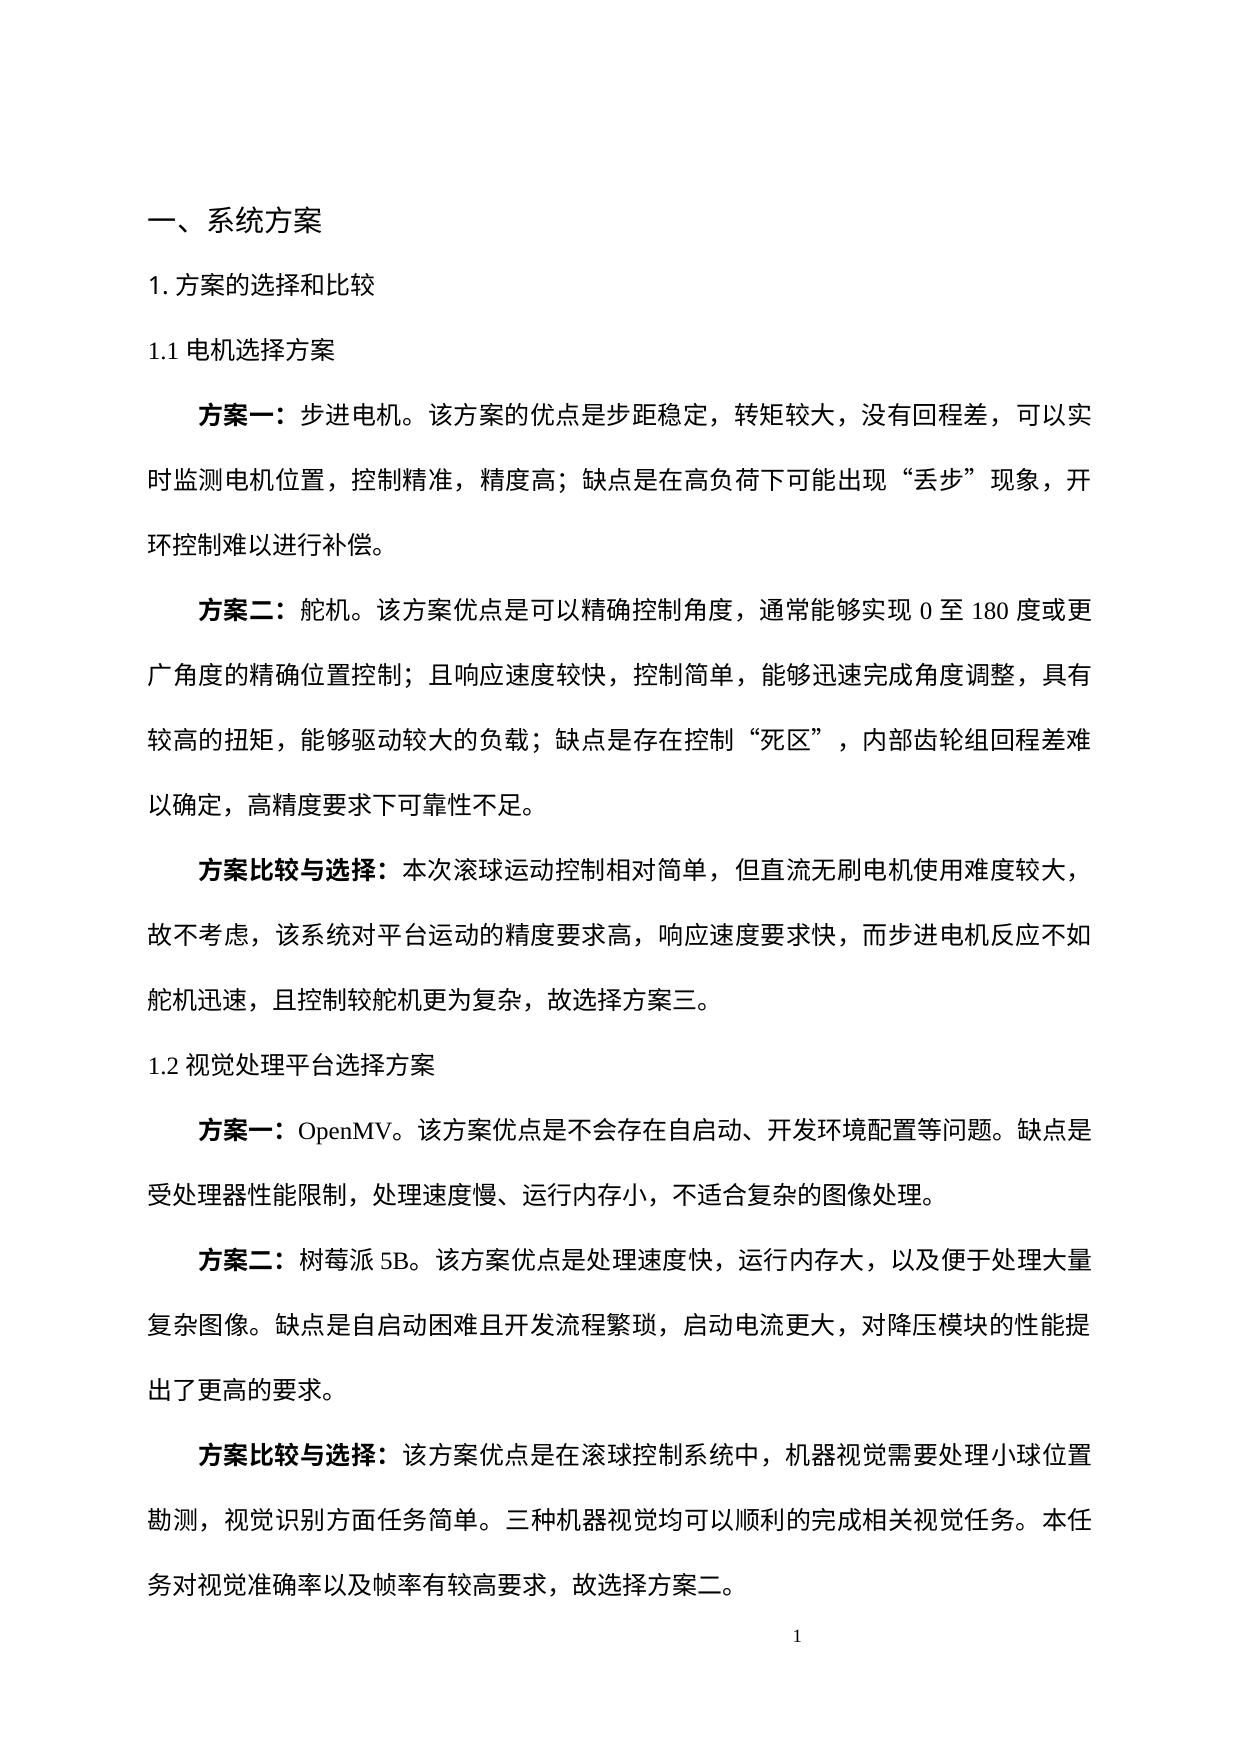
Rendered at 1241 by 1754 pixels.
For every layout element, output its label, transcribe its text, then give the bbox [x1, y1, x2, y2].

list 系统方案 [148, 186, 1093, 251]
text 方案一：步进电机。该方案的优点是步距稳定，转矩较大，没有回程差，可以实时监测电机位置，控制精准，精度高；缺点是在高负荷下可能出现“丢步”现象，开环控制难以进行补偿。 [148, 381, 1093, 576]
list 方案比较与选择：该方案优点是在滚球控制系统中，机器视觉需要处理小球位置勘测，视觉识别方面任务简单。三种机器视觉均可以顺利的完成相关视觉任务。本任务对视觉准确率以及帧率有较高要求，故选择方案二。 [148, 1421, 1093, 1616]
text 方案比较与选择：本次滚球运动控制相对简单，但直流无刷电机使用难度较大，故不考虑，该系统对平台运动的精度要求高，响应速度要求快，而步进电机反应不如舵机迅速，且控制较舵机更为复杂，故选择方案三。 [148, 836, 1093, 1031]
text 方案一：OpenMV。该方案优点是不会存在自启动、开发环境配置等问题。缺点是受处理器性能限制，处理速度慢、运行内存小，不适合复杂的图像处理。 [148, 1096, 1093, 1226]
text 1.2 视觉处理平台选择方案 [148, 1031, 1093, 1096]
text 1.1 电机选择方案 [148, 316, 1093, 381]
text 1. 方案的选择和比较 [148, 251, 1093, 316]
text 方案二：舵机。该方案优点是可以精确控制角度，通常能够实现 0 至 180 度或更广角度的精确位置控制；且响应速度较快，控制简单，能够迅速完成角度调整，具有较高的扭矩，能够驱动较大的负载；缺点是存在控制“死区”，内部齿轮组回程差难以确定，高精度要求下可靠性不足。 [148, 576, 1093, 836]
list 方案二：树莓派5B。该方案优点是处理速度快，运行内存大，以及便于处理大量复杂图像。缺点是自启动困难且开发流程繁琐，启动电流更大，对降压模块的性能提出了更高的要求。 [148, 1226, 1093, 1421]
